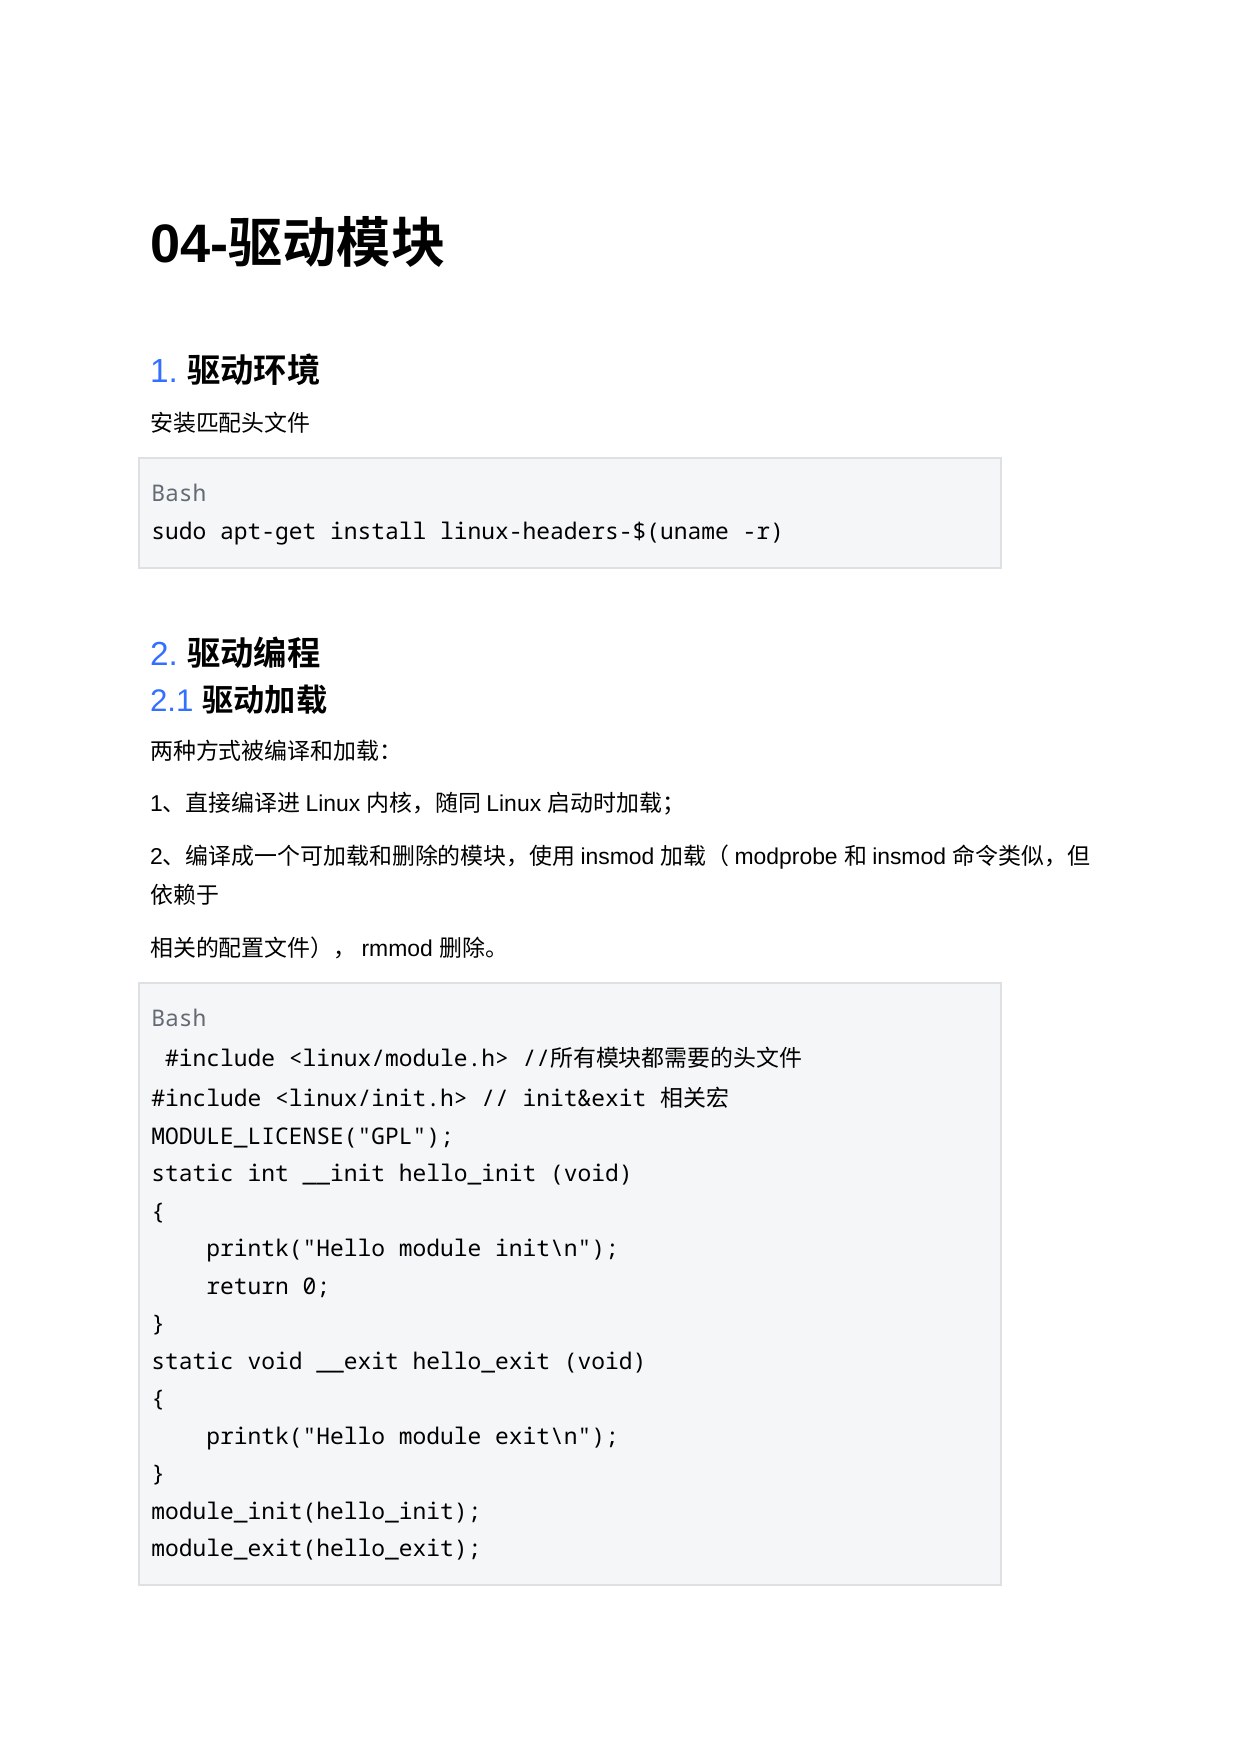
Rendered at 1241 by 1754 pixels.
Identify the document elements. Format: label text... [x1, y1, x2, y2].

text 安装匹配头文件 [150, 405, 1090, 438]
table_header Bash sudo apt-get install linux-headers-$(uname -r) [140, 459, 1000, 567]
text 1、直接编译进 Linux 内核，随同 Linux 启动时加载； [150, 785, 1090, 818]
table_header Bash #include <linux/module.h> //所有模块都需要的头文件 #include <linux/init.h> // init&exit 相关宏 MODULE_LICENSE("GPL"); static int __init hello_init (void) { printk("Hello module init\n"); return 0; } static void __exit hello_exit (void) { printk("Hello module exit\n"); } module_init(hello_init); module_exit(hello_exit); [140, 984, 1000, 1584]
text 04-驱动模块 [150, 200, 1090, 278]
text 相关的配置文件）， rmmod 删除。 [150, 930, 1090, 963]
text 两种方式被编译和加载： [150, 733, 1090, 766]
text 2、编译成一个可加载和删除的模块，使用 insmod 加载（ modprobe 和 insmod 命令类似，但依赖于 [150, 838, 1090, 911]
